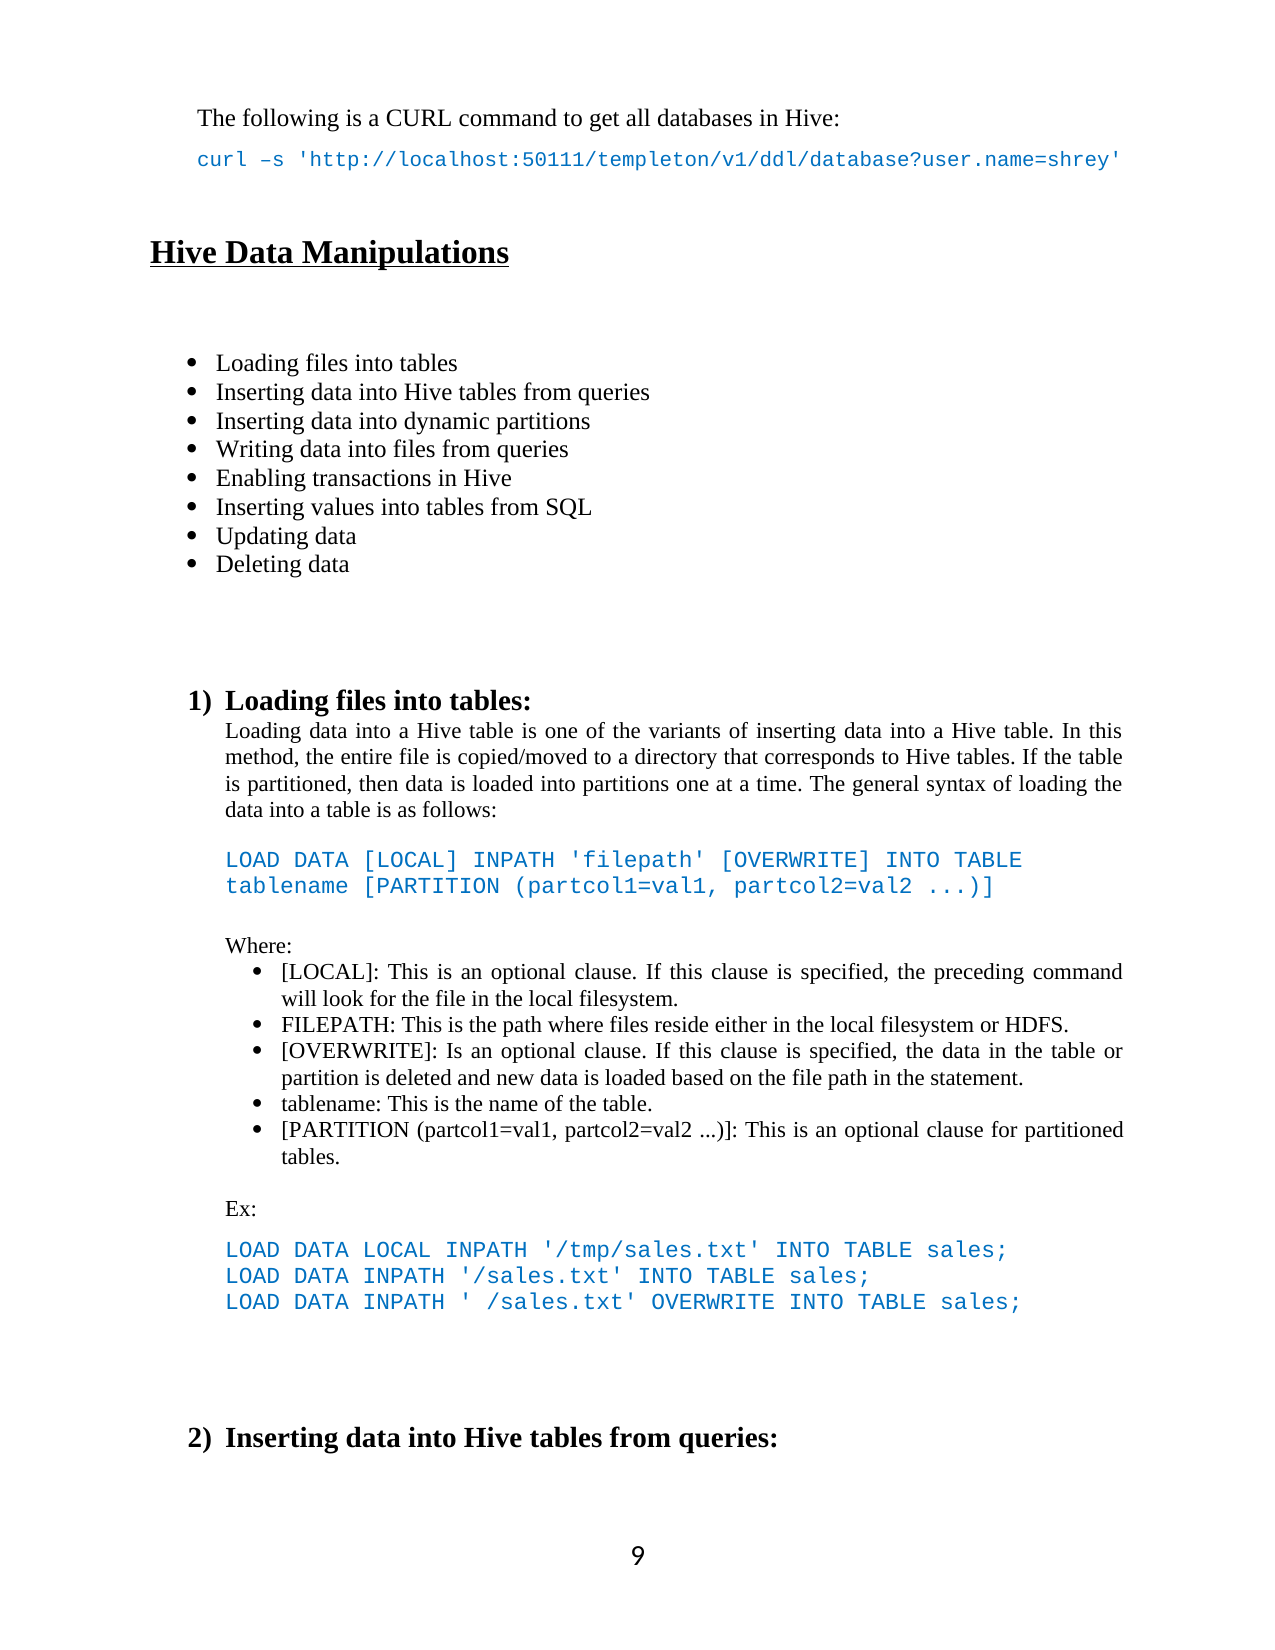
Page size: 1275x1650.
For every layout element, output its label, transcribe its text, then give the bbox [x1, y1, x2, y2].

list Loading data into a Hive table is one of the variants of inserting data into a Hive table. In this method, the entire file is copied/moved to a directory that corresponds to Hive tables. If the table is partitioned, then data is loaded into partitions one at a time. The general syntax of loading the data into a table is as follows: [225, 717, 1125, 822]
text LOAD DATA INPATH '/sales.txt' INTO TABLE sales; [225, 1264, 1125, 1290]
text LOAD DATA LOCAL INPATH '/tmp/sales.txt' INTO TABLE sales; [225, 1238, 1125, 1264]
text The following is a CURL command to get all databases in Hive: [197, 103, 1125, 132]
list Inserting values into tables from SQL [187, 492, 1125, 521]
list Where: [225, 932, 1125, 958]
list LOAD DATA [LOCAL] INPATH 'filepath' [OVERWRITE] INTO TABLE tablename [PARTITION (partcol1=val1, partcol2=val2 ...)] [225, 849, 1125, 901]
list tablename: This is the name of the table. [253, 1090, 1125, 1116]
text Hive Data Manipulations [150, 232, 1125, 271]
list [OVERWRITE]: Is an optional clause. If this clause is specified, the data in the table or partition is deleted and new data is loaded based on the file path in the statement. [253, 1037, 1125, 1090]
list Inserting data into dynamic partitions [187, 406, 1125, 434]
list [LOCAL]: This is an optional clause. If this clause is specified, the preceding command will look for the file in the local filesystem. [253, 958, 1125, 1011]
text curl –s 'http://localhost:50111/templeton/v1/ddl/database?user.name=shrey' [197, 149, 1125, 173]
list Inserting data into Hive tables from queries [187, 377, 1125, 406]
list [PARTITION (partcol1=val1, partcol2=val2 ...)]: This is an optional clause for partitioned tables. [253, 1116, 1125, 1169]
list Updating data [187, 521, 1125, 549]
list Loading files into tables: [187, 683, 1125, 717]
text LOAD DATA INPATH ' /sales.txt' OVERWRITE INTO TABLE sales; [225, 1290, 1125, 1316]
list Ex: [225, 1195, 1125, 1222]
list Enabling transactions in Hive [187, 463, 1125, 492]
list Deleting data [187, 549, 1125, 578]
list FILEPATH: This is the path where files reside either in the local filesystem or HDFS. [253, 1011, 1125, 1037]
list Inserting data into Hive tables from queries: [187, 1421, 1125, 1454]
list Loading files into tables [187, 348, 1125, 377]
list Writing data into files from queries [187, 434, 1125, 463]
